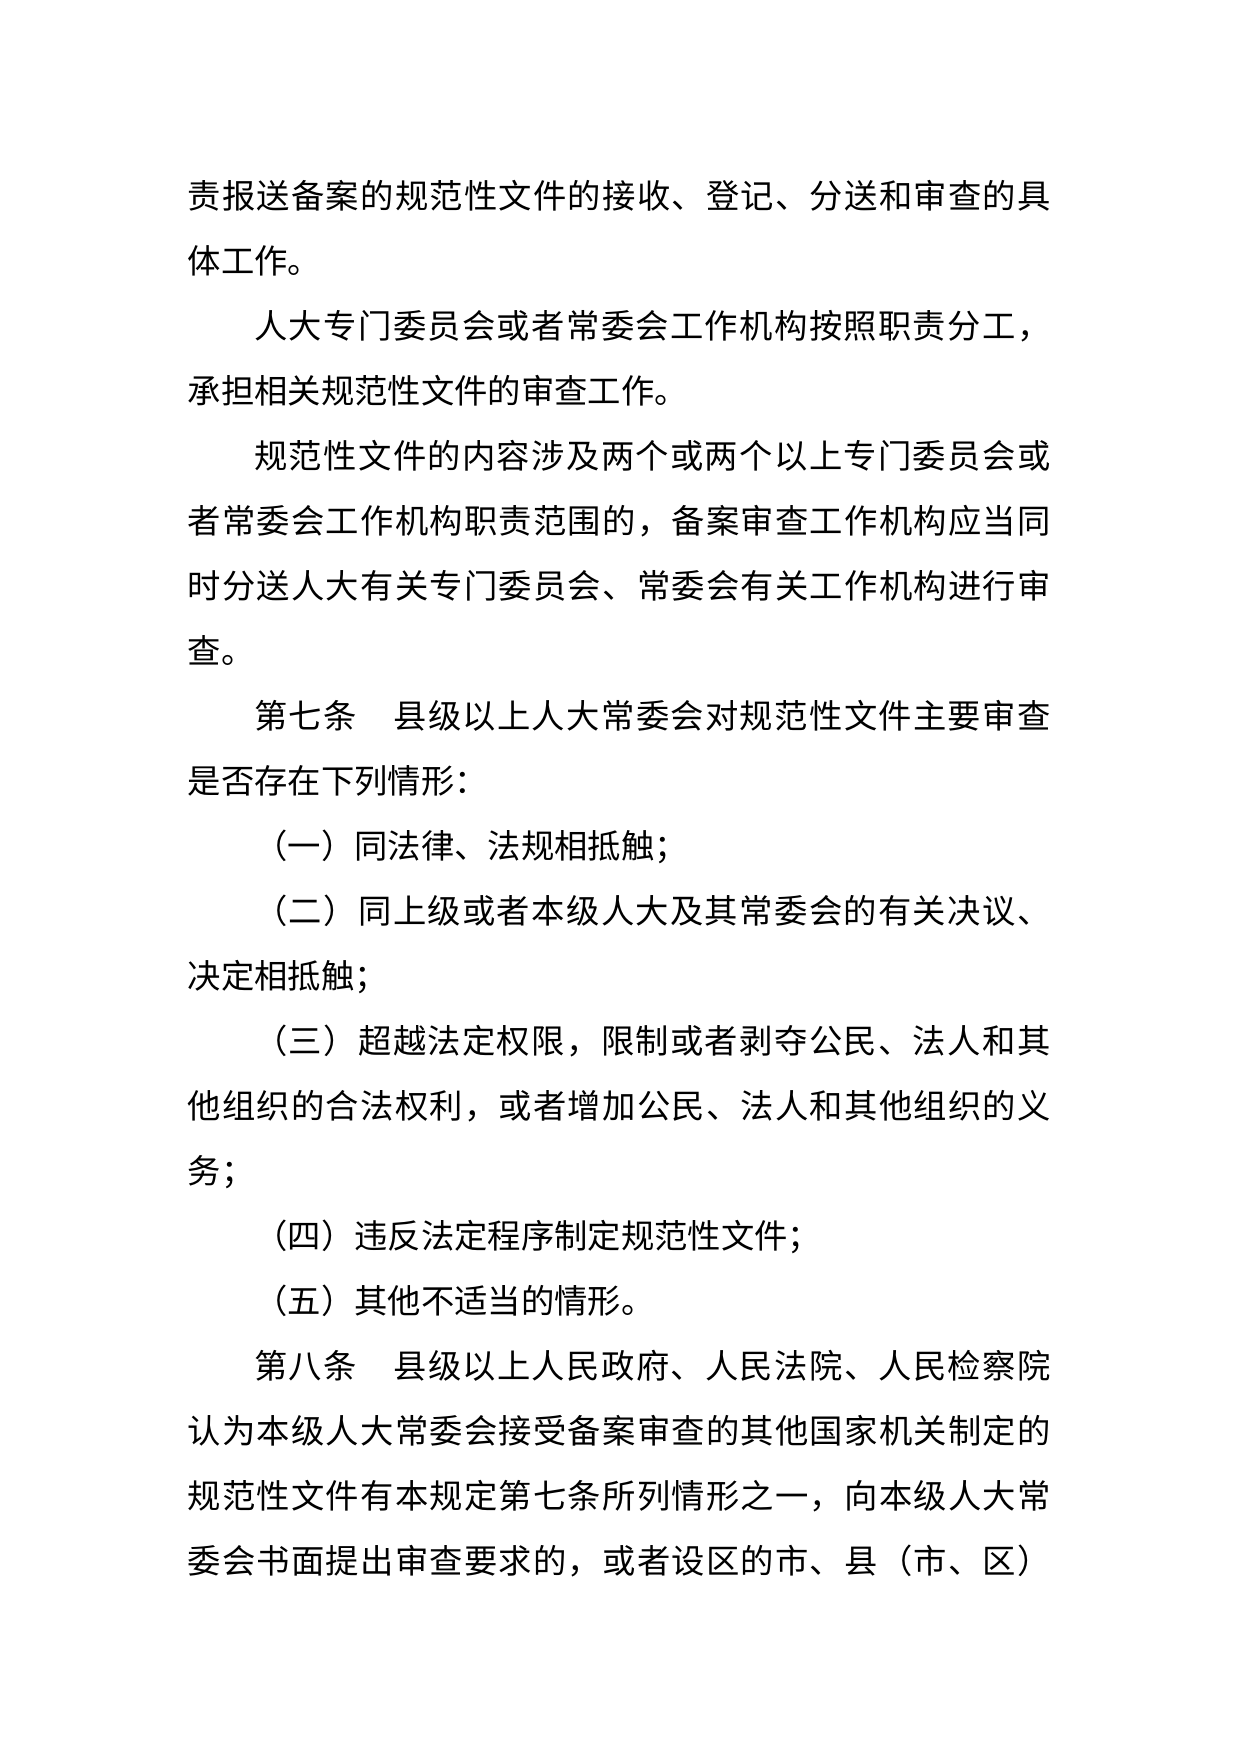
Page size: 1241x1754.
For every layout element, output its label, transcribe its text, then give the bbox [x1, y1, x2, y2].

text （三）超越法定权限，限制或者剥夺公民、法人和其他组织的合法权利，或者增加公民、法人和其他组织的义务； [187, 1007, 1053, 1202]
text （二）同上级或者本级人大及其常委会的有关决议、决定相抵触； [187, 877, 1053, 1007]
text 第七条 县级以上人大常委会对规范性文件主要审查是否存在下列情形： [187, 682, 1053, 812]
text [187, 1332, 1053, 1592]
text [187, 162, 1053, 292]
text （一）同法律、法规相抵触； [187, 812, 1053, 877]
text （五）其他不适当的情形。 [187, 1267, 1053, 1332]
text 规范性文件的内容涉及两个或两个以上专门委员会或者常委会工作机构职责范围的，备案审查工作机构应当同时分送人大有关专门委员会、常委会有关工作机构进行审查。 [187, 422, 1053, 682]
text （四）违反法定程序制定规范性文件； [187, 1202, 1053, 1267]
text 人大专门委员会或者常委会工作机构按照职责分工，承担相关规范性文件的审查工作。 [187, 292, 1053, 422]
